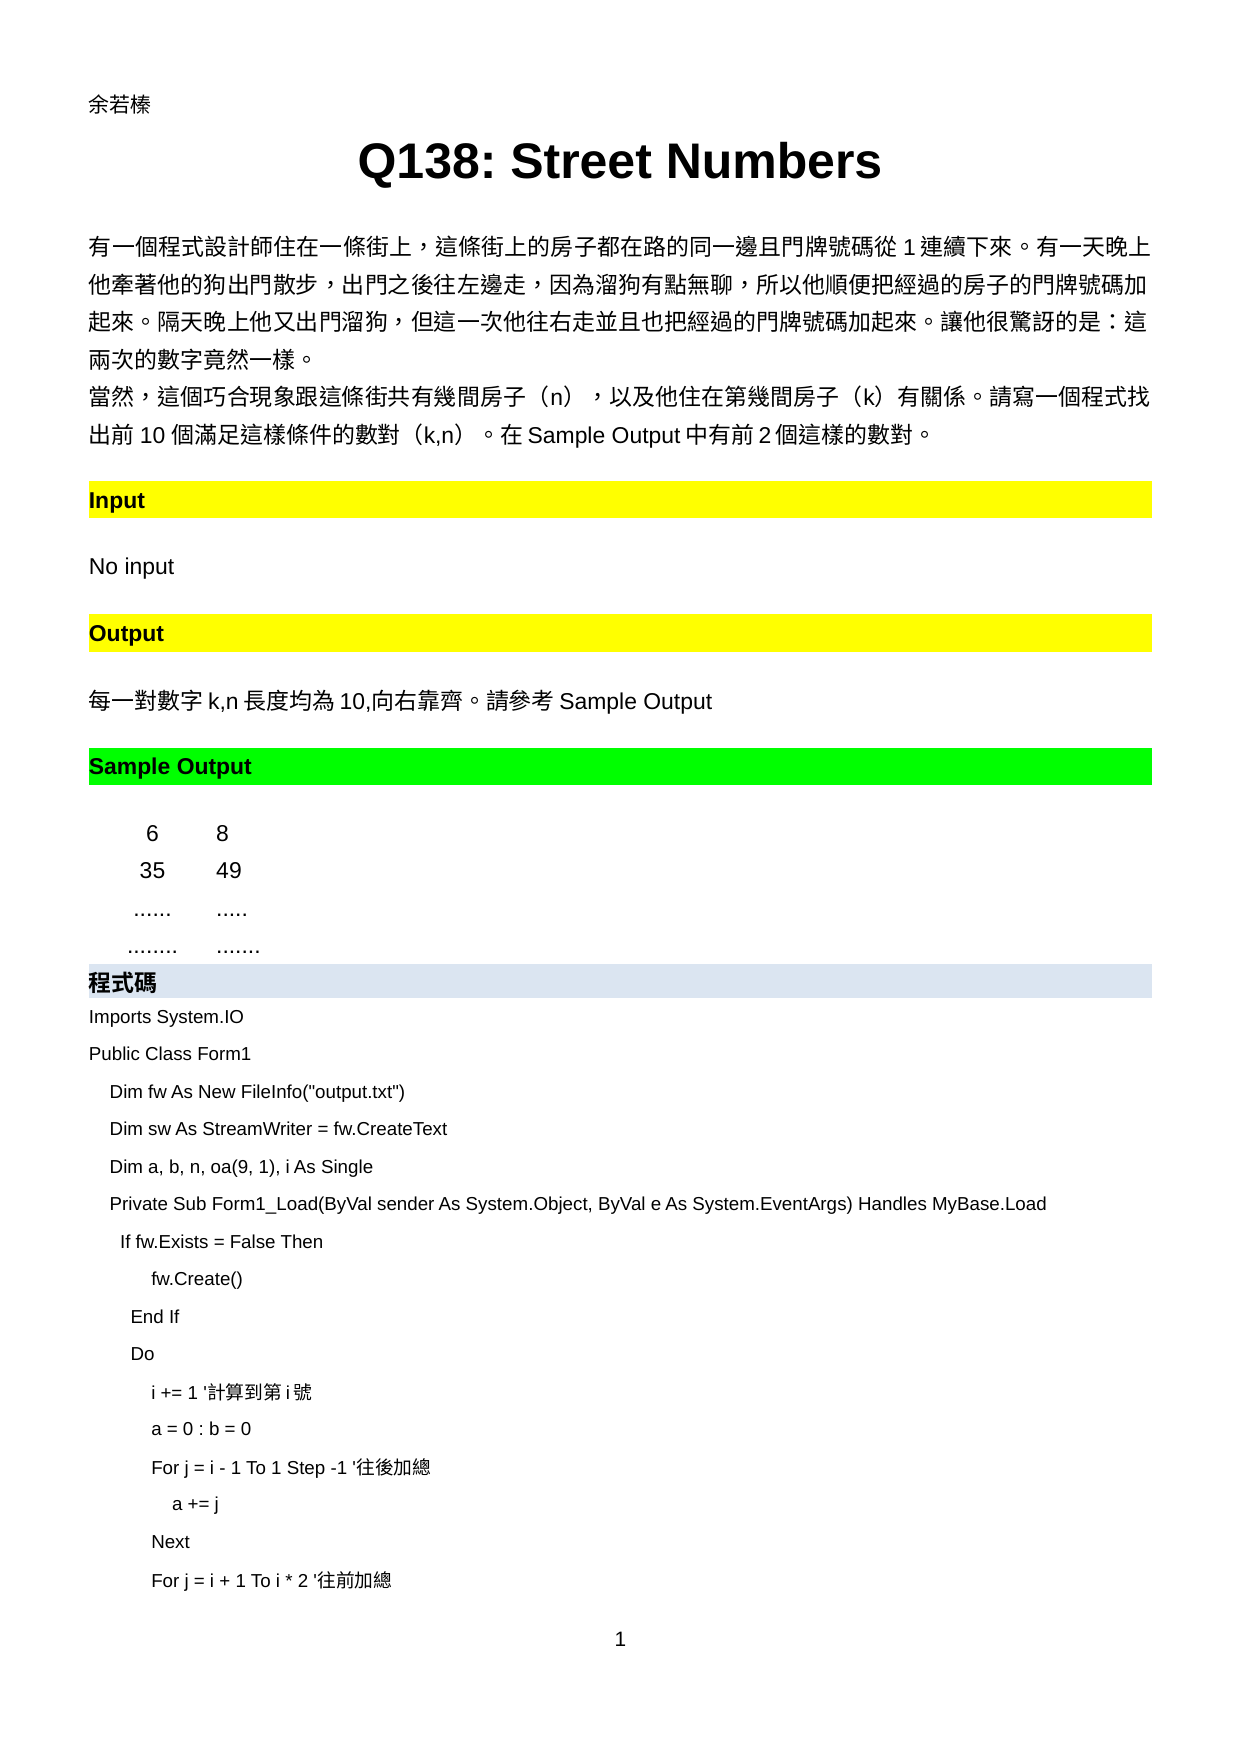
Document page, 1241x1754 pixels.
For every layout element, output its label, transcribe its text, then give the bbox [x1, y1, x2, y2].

text End If [89, 1298, 1152, 1335]
text Do [89, 1335, 1152, 1373]
text Dim fw As New FileInfo("output.txt") [89, 1073, 1152, 1110]
text 有一個程式設計師住在一條街上，這條街上的房子都在路的同一邊且門牌號碼從1連續下來。有一天晚上他牽著他的狗出門散步，出門之後往左邊走，因為溜狗有點無聊，所以他順便把經過的房子的門牌號碼加起來。隔天晚上他又出門溜狗，但這一次他往右走並且也把經過的門牌號碼加起來。讓他很驚訝的是：這兩次的數字竟然一樣。 當然，這個巧合現象跟這條街共有幾間房子（n），以及他住在第幾間房子（k）有關係。請寫一個程式找出前 10 個滿足這樣條件的數對（k,n）。在Sample Output中有前2個這樣的數對。 [89, 227, 1152, 452]
text 35 49 [89, 852, 1152, 889]
text Next [89, 1523, 1152, 1560]
text Dim a, b, n, oa(9, 1), i As Single [89, 1148, 1152, 1185]
text a = 0 : b = 0 [89, 1410, 1152, 1448]
text No input [89, 548, 1152, 585]
text ........ ....... [89, 927, 1152, 964]
text Input [89, 481, 1152, 518]
text Dim sw As StreamWriter = fw.CreateText [89, 1110, 1152, 1148]
text fw.Create() [89, 1260, 1152, 1298]
text 程式碼 [89, 964, 1152, 998]
text Output [89, 614, 1152, 652]
text Public Class Form1 [89, 1035, 1152, 1073]
text ...... ..... [89, 889, 1152, 927]
text a += j [89, 1485, 1152, 1523]
text 6 8 [89, 814, 1152, 852]
text For j = i - 1 To 1 Step -1 '往後加總 [89, 1448, 1152, 1485]
text For j = i + 1 To i * 2 '往前加總 [89, 1560, 1152, 1598]
text Sample Output [89, 748, 1152, 785]
text If fw.Exists = False Then [89, 1223, 1152, 1260]
text i += 1 '計算到第i號 [89, 1373, 1152, 1410]
text 每一對數字k,n長度均為10,向右靠齊。請參考Sample Output [89, 681, 1152, 718]
text Private Sub Form1_Load(ByVal sender As System.Object, ByVal e As System.EventArgs) Handles MyBase.Load [89, 1185, 1152, 1223]
text Imports System.IO [89, 998, 1152, 1035]
text Q138: Street Numbers [89, 123, 1152, 198]
